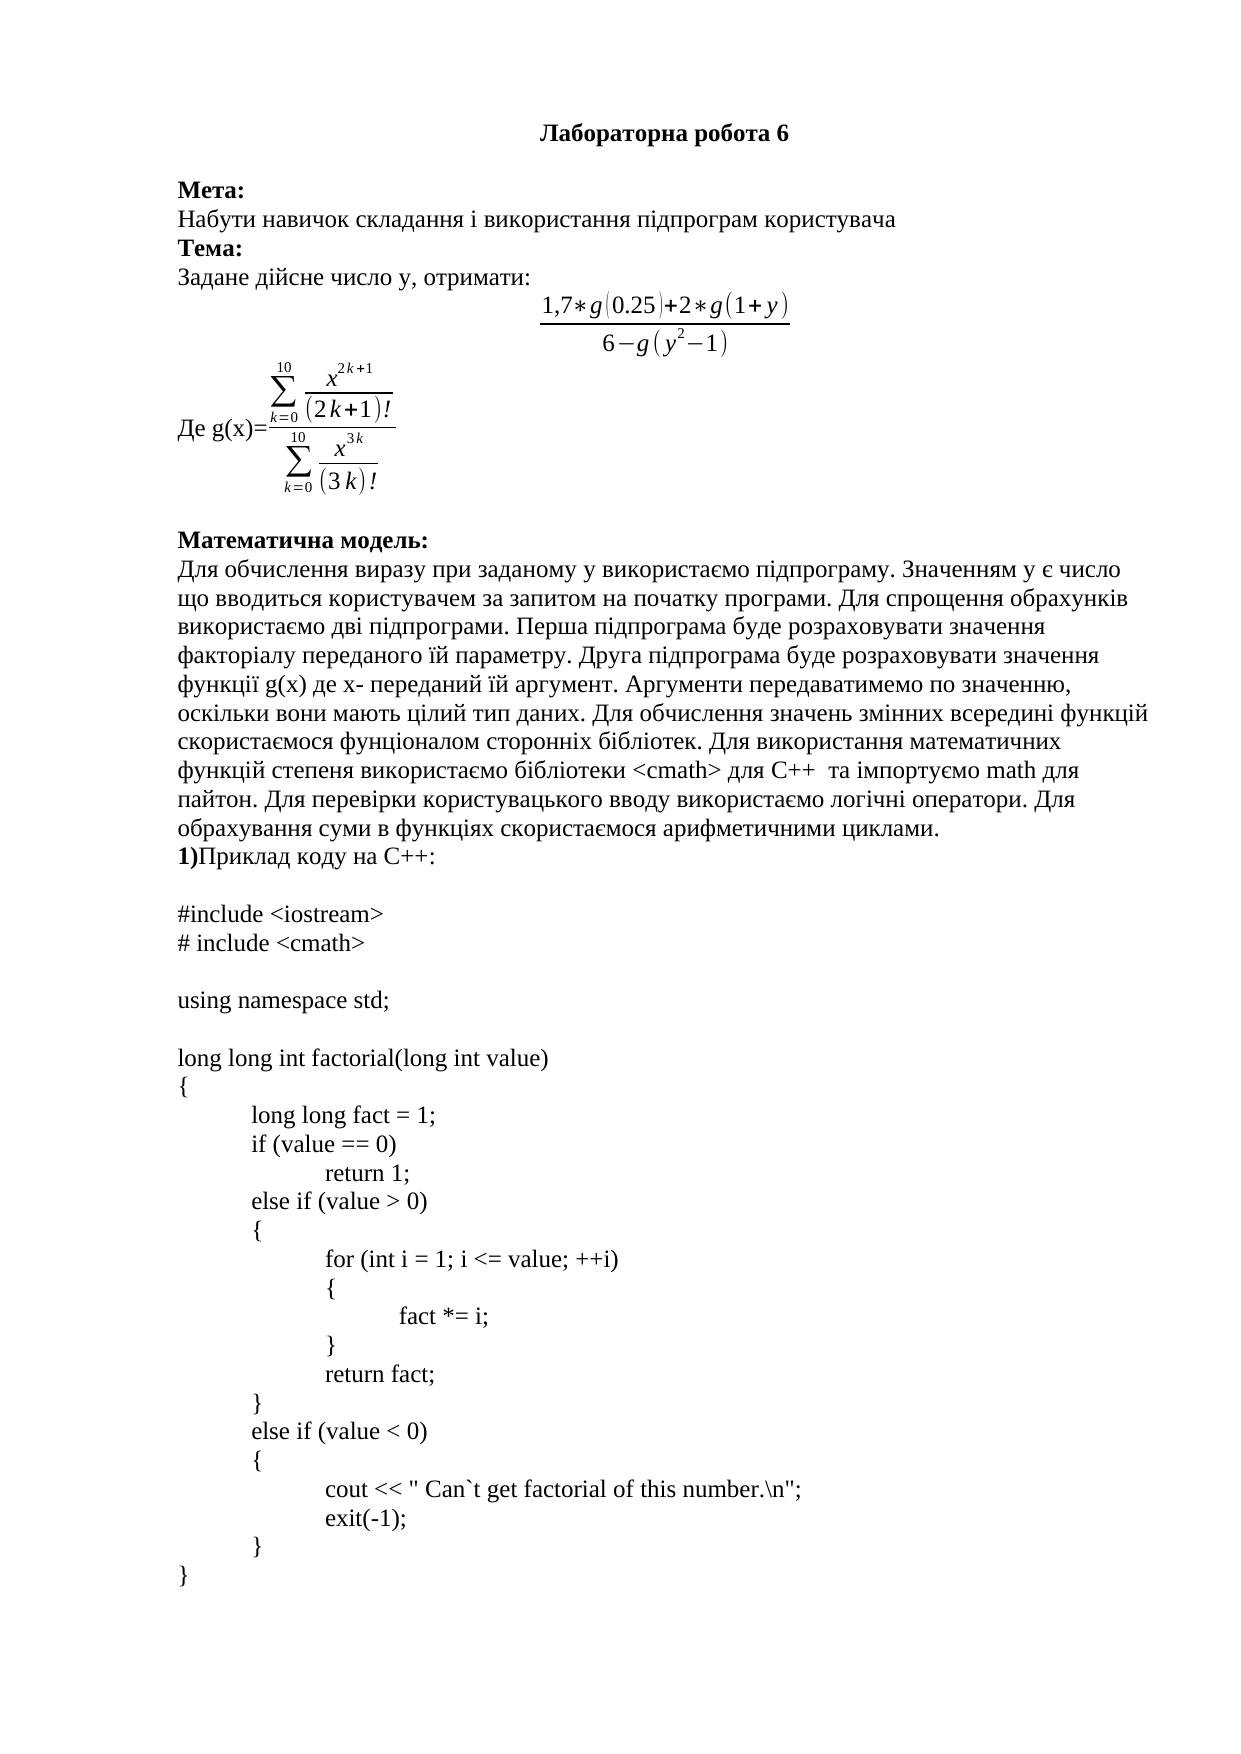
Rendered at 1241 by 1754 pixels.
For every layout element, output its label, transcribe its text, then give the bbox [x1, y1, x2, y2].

text return 1; [177, 1158, 1152, 1186]
text } [177, 1388, 1152, 1416]
text for (int i = 1; i <= value; ++i) [177, 1244, 1152, 1273]
text using namespace std; [177, 985, 1152, 1014]
text fact *= i; [177, 1301, 1152, 1330]
text { [177, 1215, 1152, 1244]
text Тема: [177, 233, 1152, 262]
text Математична модель: [177, 525, 1152, 554]
text 1)Приклад коду на С++: [177, 841, 1152, 870]
text } [177, 1531, 1152, 1560]
text long long int factorial(long int value) [177, 1043, 1152, 1071]
text return fact; [177, 1359, 1152, 1388]
text Мета: [177, 176, 1152, 204]
text Лабораторна робота 6 [177, 118, 1152, 147]
text if (value == 0) [177, 1129, 1152, 1158]
text } [177, 1560, 1152, 1589]
text Набути навичок складання і використання підпрограм користувача [177, 204, 1152, 233]
text { [177, 1445, 1152, 1474]
text Де g(x)= [177, 358, 1152, 496]
text Для обчислення виразу при заданому y використаємо підпрограму. Значенням у є число що вводиться користувачем за запитом на початку програми. Для спрощення обрахунків використаємо дві підпрограми. Перша підпрограма буде розраховувати значення факторіалу переданого їй параметру. Друга підпрограма буде розраховувати значення функції g(x) де х- переданий їй аргумент. Аргументи передаватимемо по значенню, оскільки вони мають цілий тип даних. Для обчислення значень змінних всередині функцій скористаємося фунціоналом сторонніх бібліотек. Для використання математичних функцій степеня використаємо бібліотеки <cmath> для С++ та імпортуємо math для пайтон. Для перевірки користувацького вводу використаємо логічні оператори. Для обрахування суми в функціях скористаємося арифметичними циклами. [177, 554, 1152, 841]
text } [177, 1330, 1152, 1359]
text long long fact = 1; [177, 1100, 1152, 1129]
text #include <iostream> [177, 899, 1152, 928]
text exit(-1); [177, 1503, 1152, 1531]
text # include <cmath> [177, 928, 1152, 956]
text Задане дійсне число у, отримати: [177, 262, 1152, 291]
text else if (value < 0) [177, 1416, 1152, 1445]
text else if (value > 0) [177, 1186, 1152, 1215]
text cout << " Can`t get factorial of this number.\n"; [177, 1474, 1152, 1503]
text { [177, 1071, 1152, 1100]
text { [177, 1273, 1152, 1301]
